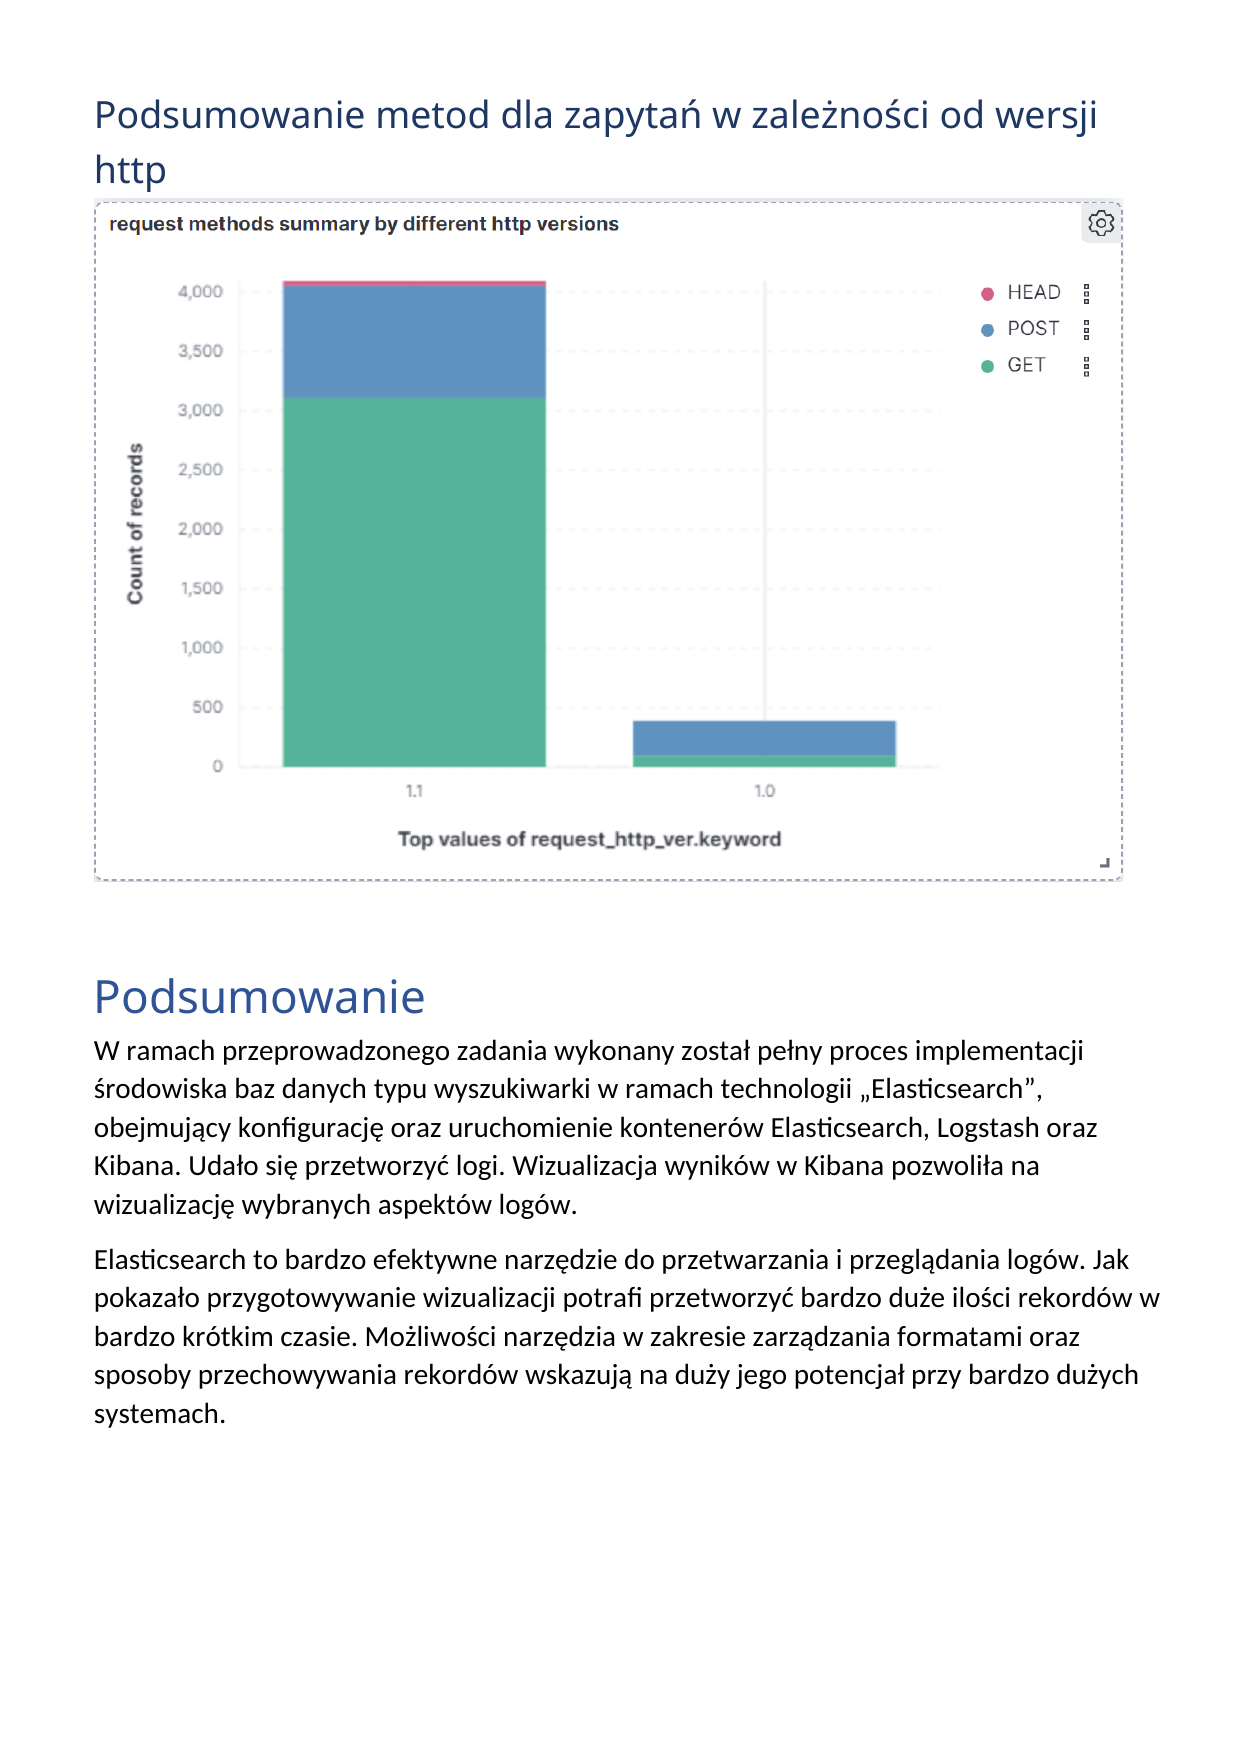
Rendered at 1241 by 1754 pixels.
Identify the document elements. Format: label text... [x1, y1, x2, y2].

subtitle Podsumowanie metod dla zapytań w zależności od wersji http [94, 89, 1181, 195]
text W ramach przeprowadzonego zadania wykonany został pełny proces implementacji środowiska baz danych typu wyszukiwarki w ramach technologii „Elasticsearch”, obejmujący konfigurację oraz uruchomienie kontenerów Elasticsearch, Logstash oraz Kibana. Udało się przetworzyć logi. Wizualizacja wyników w Kibana pozwoliła na wizualizację wybranych aspektów logów. [94, 1032, 1181, 1222]
text Elasticsearch to bardzo efektywne narzędzie do przetwarzania i przeglądania logów. Jak pokazało przygotowywanie wizualizacji potrafi przetworzyć bardzo duże ilości rekordów w bardzo krótkim czasie. Możliwości narzędzia w zakresie zarządzania formatami oraz sposoby przechowywania rekordów wskazują na duży jego potencjał przy bardzo dużych systemach. [94, 1241, 1181, 1430]
picture [93, 198, 1124, 882]
subtitle Podsumowanie [94, 965, 1181, 1027]
